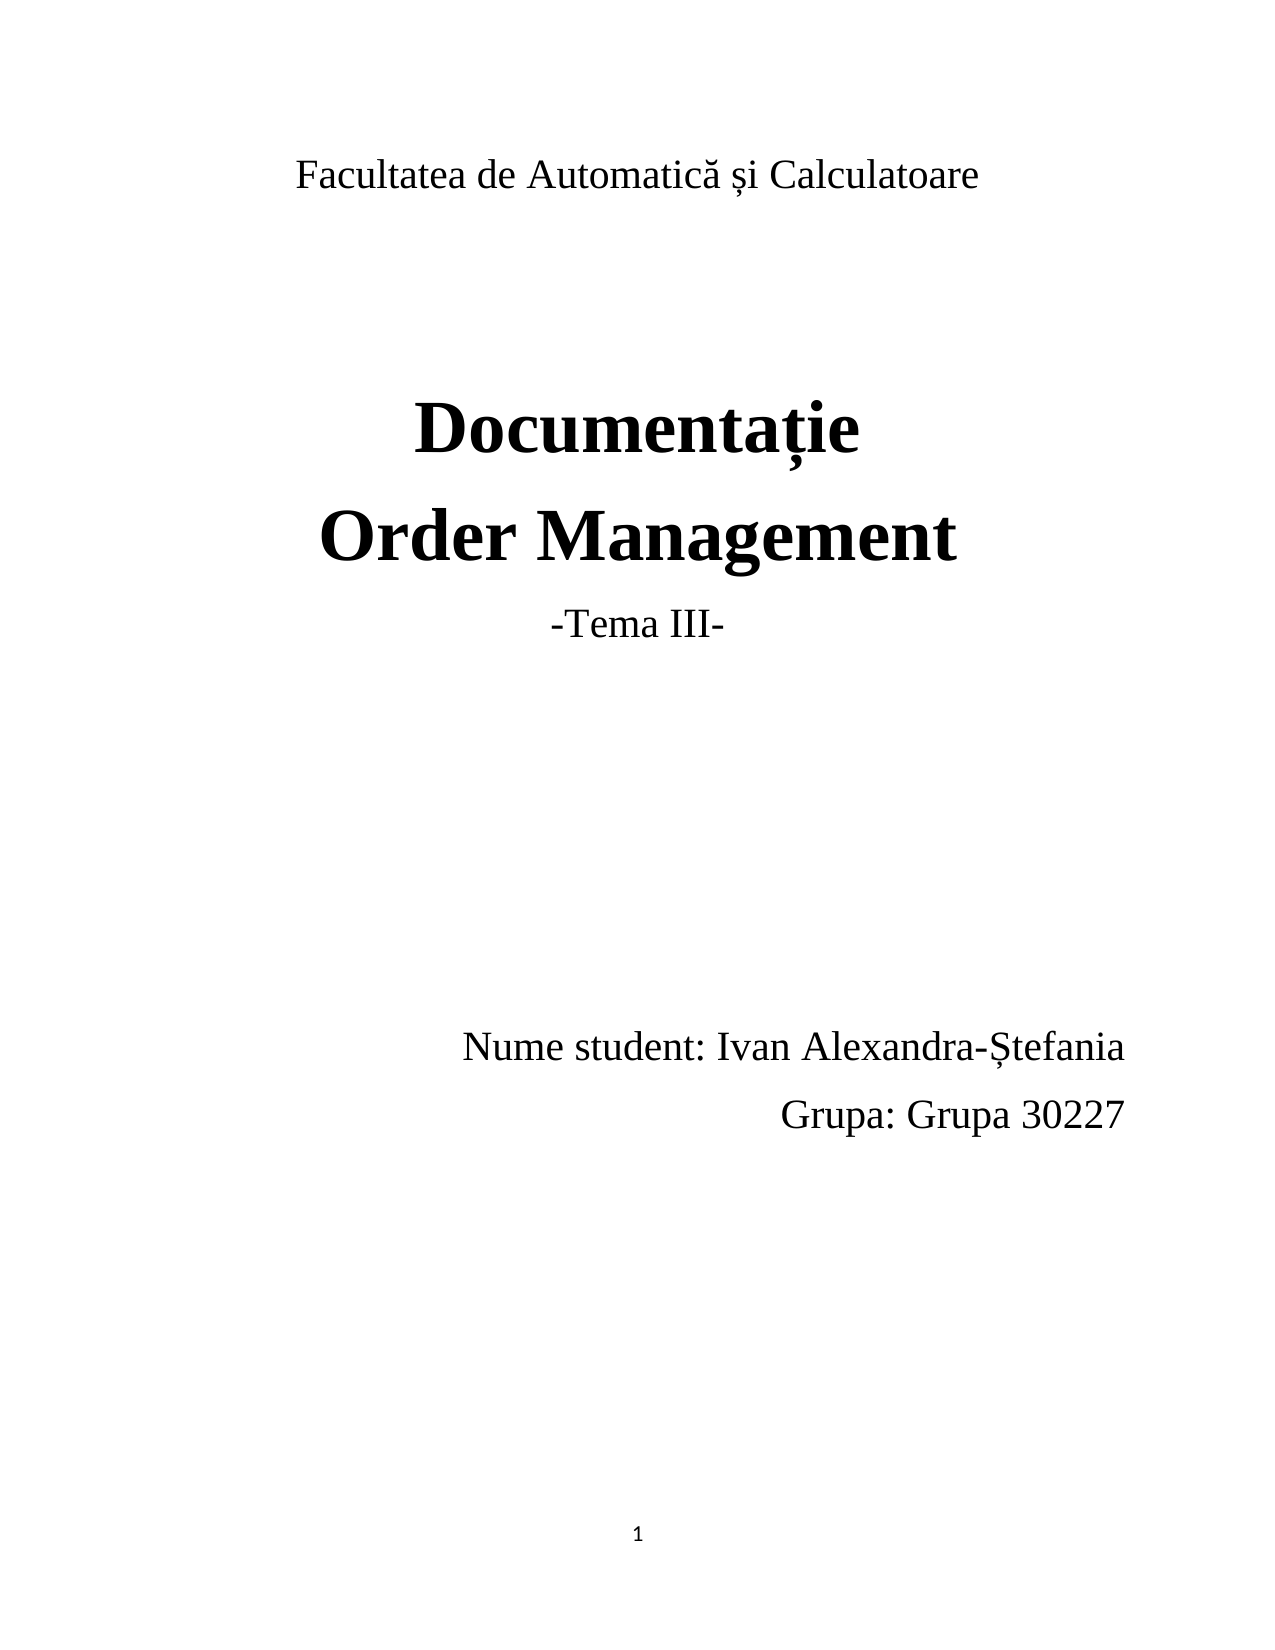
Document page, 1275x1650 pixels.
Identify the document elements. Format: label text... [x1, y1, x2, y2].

text -Tema III- [150, 599, 1125, 647]
text Grupa: Grupa 30227 [150, 1089, 1125, 1137]
text Order Management [150, 491, 1125, 577]
text Nume student: Ivan Alexandra-Ștefania [150, 1022, 1125, 1070]
text Documentație [150, 383, 1125, 469]
text Facultatea de Automatică și Calculatoare [150, 150, 1125, 198]
